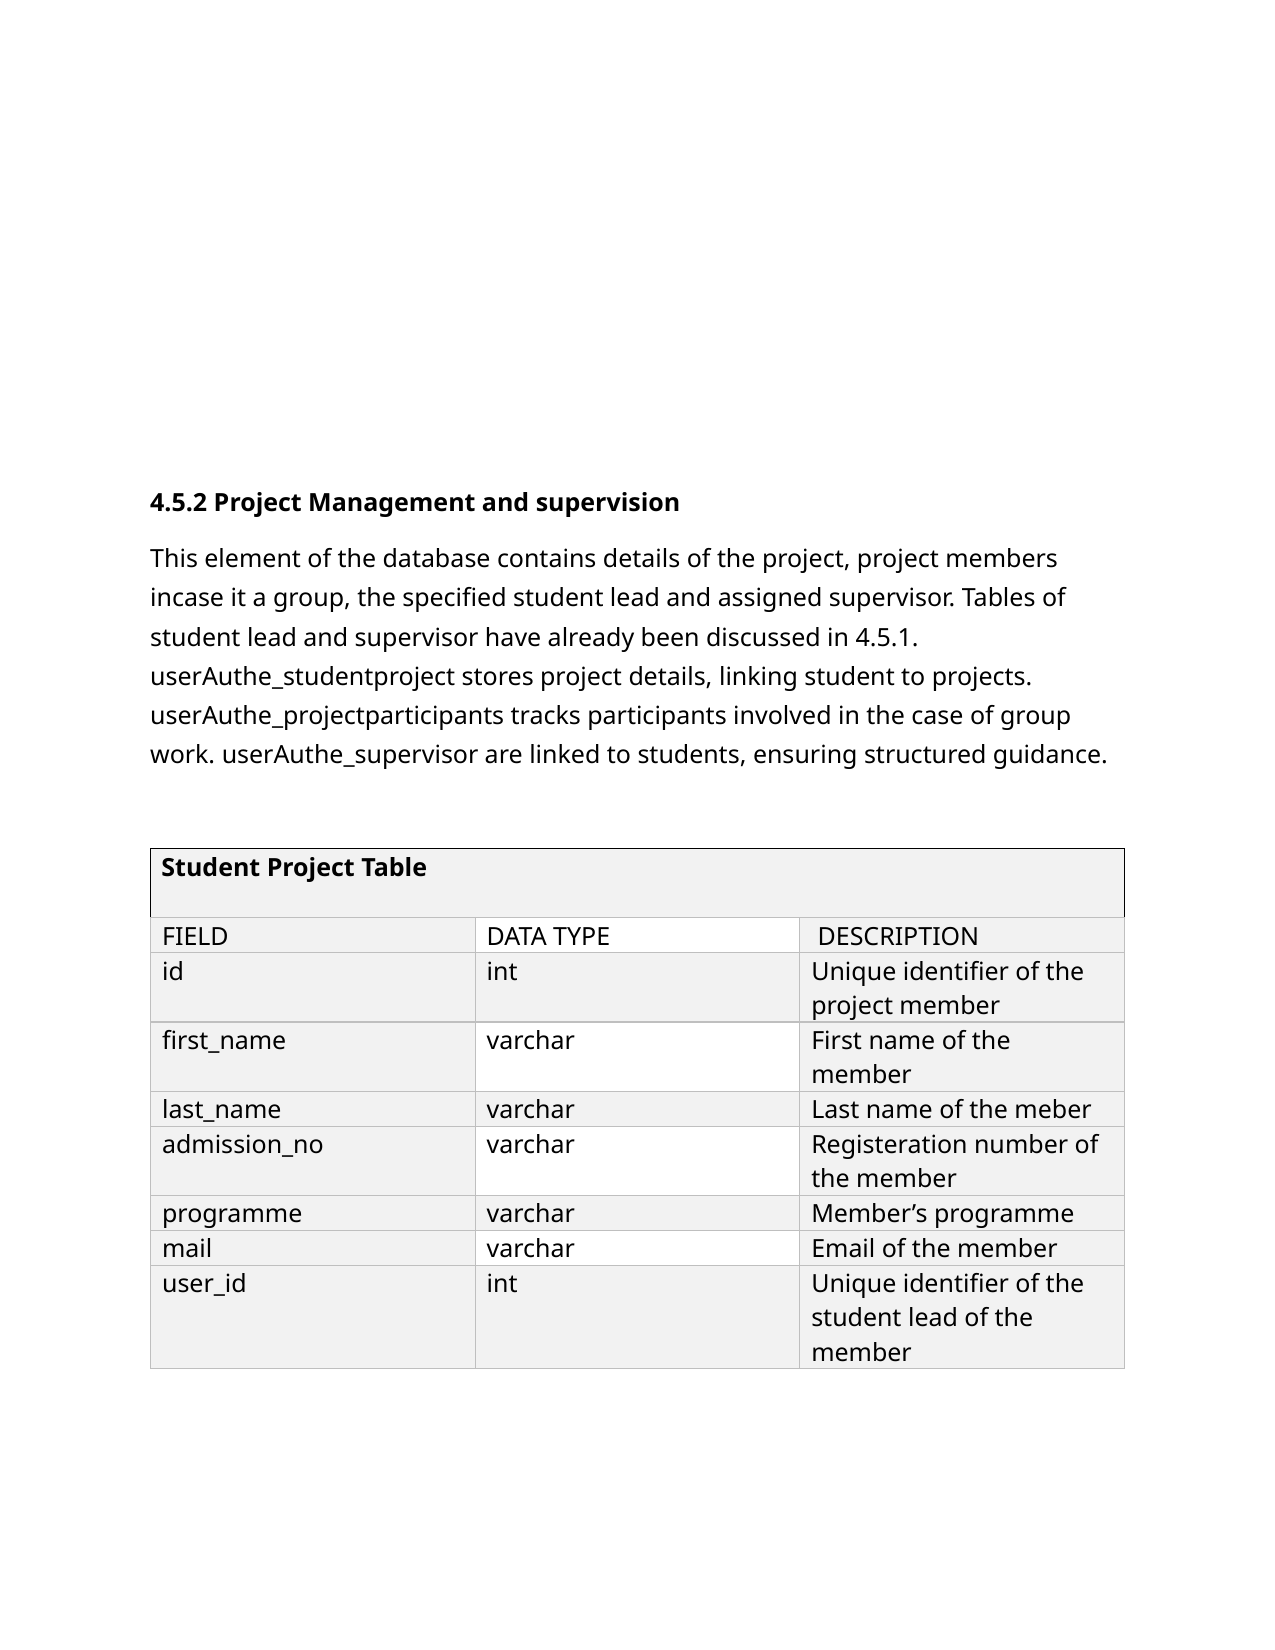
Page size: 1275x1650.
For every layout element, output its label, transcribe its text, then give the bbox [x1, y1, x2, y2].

table_cell Unique identifier of the student lead of the member [800, 1266, 1124, 1368]
table_cell varchar [476, 1231, 799, 1265]
table_cell DATA TYPE [476, 918, 799, 952]
table_cell int [476, 1266, 799, 1368]
table_cell Unique identifier of the project member [800, 953, 1124, 1021]
table_cell id [151, 953, 475, 1021]
table_cell varchar [476, 1092, 799, 1126]
table_cell Last name of the meber [800, 1092, 1124, 1126]
table_cell varchar [476, 1127, 799, 1195]
table_cell varchar [476, 1023, 799, 1091]
table_cell varchar [476, 1196, 799, 1230]
table_cell last_name [151, 1092, 475, 1126]
table_cell FIELD [151, 918, 475, 952]
table_cell first_name [151, 1023, 475, 1091]
table_cell user_id [151, 1266, 475, 1368]
table_cell DESCRIPTION [800, 918, 1124, 952]
text 4.5.2 Project Management and supervision [150, 485, 1125, 519]
table_cell mail [151, 1231, 475, 1265]
table_cell admission_no [151, 1127, 475, 1195]
table_cell int [476, 953, 799, 1021]
table_cell programme [151, 1196, 475, 1230]
table_header Student Project Table [151, 849, 1124, 917]
table_cell Email of the member [800, 1231, 1124, 1265]
table_cell First name of the member [800, 1023, 1124, 1091]
text This element of the database contains details of the project, project members incase it a group, the specified student lead and assigned supervisor. Tables of student lead and supervisor have already been discussed in 4.5.1. userAuthe_studentproject stores project details, linking student to projects. userAuthe_projectparticipants tracks participants involved in the case of group work. userAuthe_supervisor are linked to students, ensuring structured guidance. [150, 541, 1125, 771]
table_cell Member’s programme [800, 1196, 1124, 1230]
table_cell Registeration number of the member [800, 1127, 1124, 1195]
